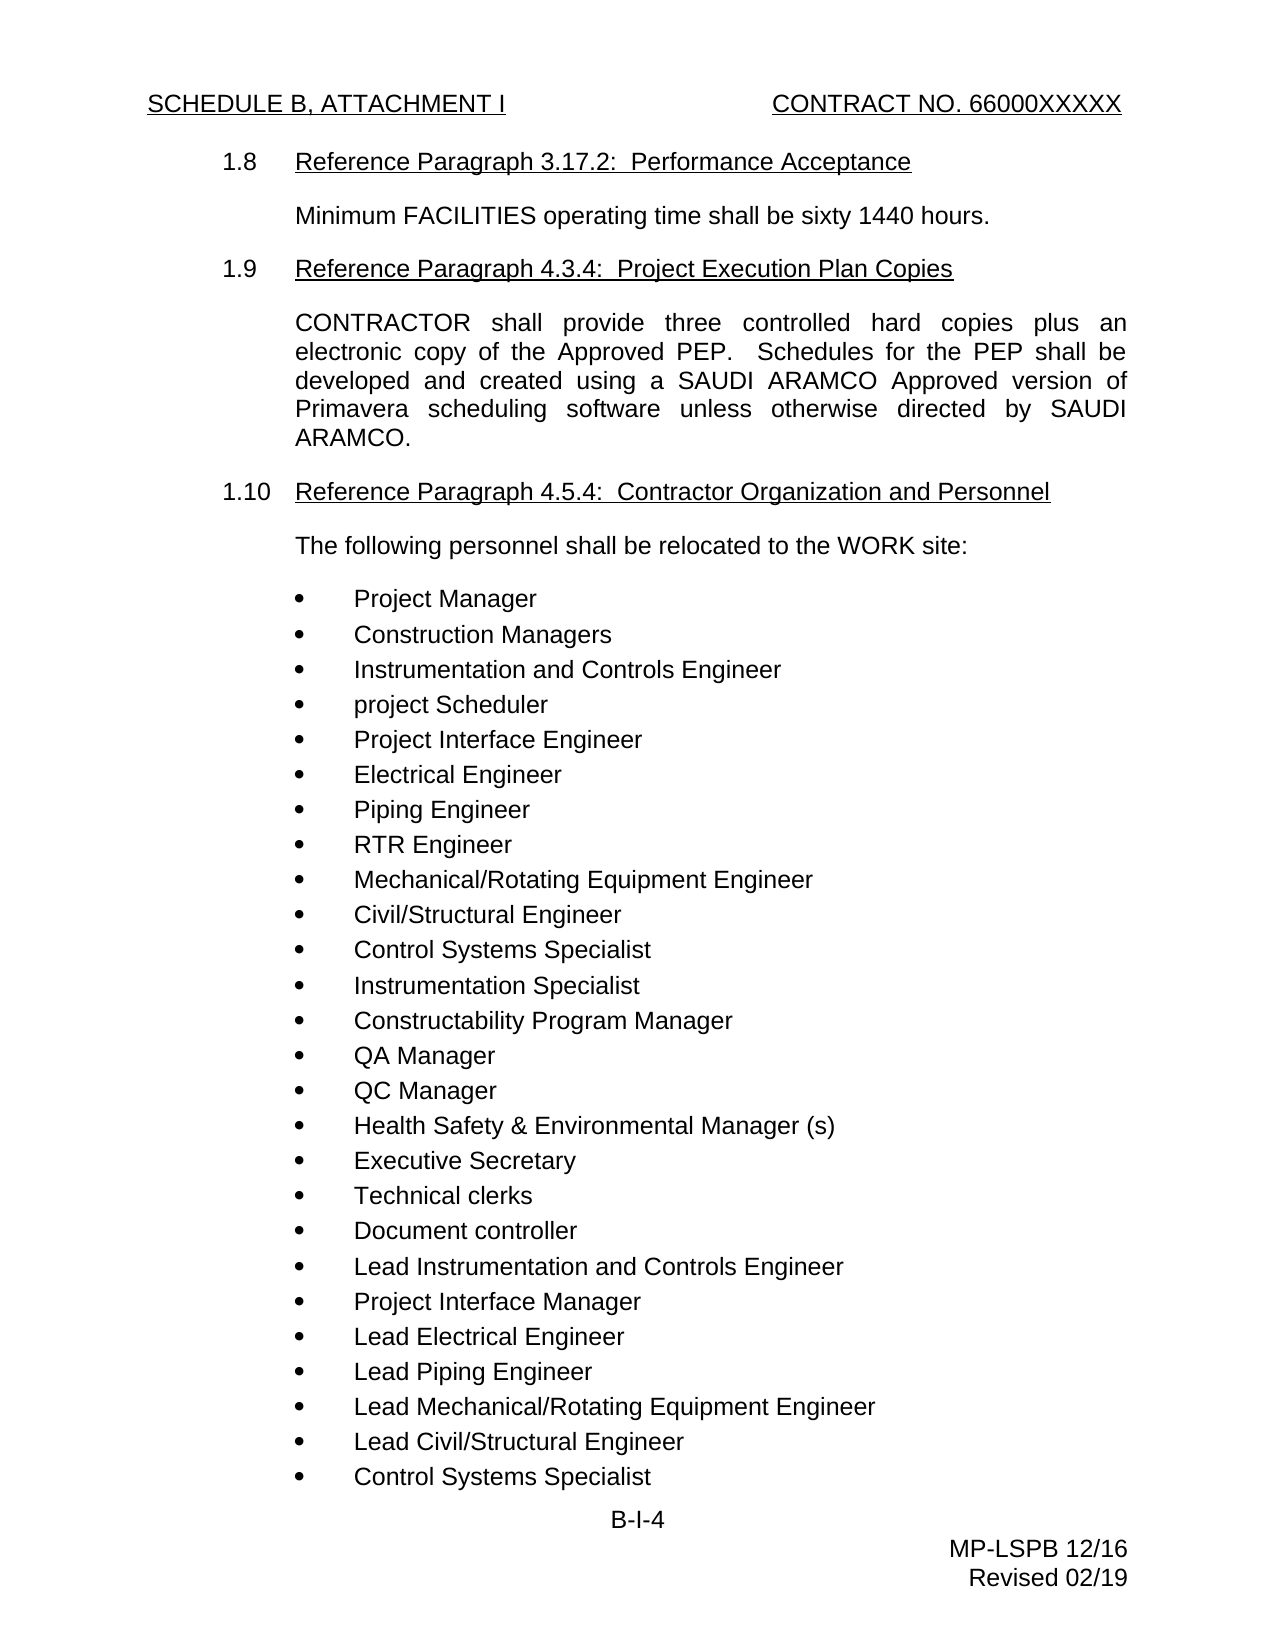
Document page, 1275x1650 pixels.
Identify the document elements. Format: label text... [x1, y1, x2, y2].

list Lead Civil/Structural Engineer [295, 1427, 1128, 1456]
list Lead Electrical Engineer [295, 1322, 1128, 1351]
list Civil/Structural Engineer [295, 900, 1128, 929]
list Lead Mechanical/Rotating Equipment Engineer [295, 1392, 1128, 1421]
list RTR Engineer [295, 830, 1128, 859]
list Instrumentation Specialist [295, 971, 1128, 999]
list Lead Piping Engineer [295, 1357, 1128, 1386]
list Project Interface Engineer [295, 725, 1128, 754]
list Project Interface Manager [295, 1287, 1128, 1315]
list Constructability Program Manager [295, 1006, 1128, 1034]
list Mechanical/Rotating Equipment Engineer [295, 865, 1128, 894]
list Health Safety & Environmental Manager (s) [295, 1111, 1128, 1140]
list Electrical Engineer [295, 760, 1128, 789]
list QA Manager [295, 1041, 1128, 1070]
text CONTRACTOR shall provide three controlled hard copies plus an electronic copy of the Approved PEP. Schedules for the PEP shall be developed and created using a SAUDI ARAMCO Approved version of Primavera scheduling software unless otherwise directed by SAUDI ARAMCO. [295, 308, 1128, 452]
list QC Manager [295, 1076, 1128, 1105]
list Project Manager [295, 584, 1128, 613]
list Control Systems Specialist [295, 1462, 1128, 1491]
list Technical clerks [295, 1181, 1128, 1210]
text Minimum FACILITIES operating time shall be sixty 1440 hours. [295, 201, 1128, 229]
list Construction Managers [295, 619, 1128, 648]
list Executive Secretary [295, 1146, 1128, 1175]
list Control Systems Specialist [295, 936, 1128, 964]
text The following personnel shall be relocated to the WORK site: [295, 531, 1128, 559]
list Document controller [295, 1216, 1128, 1245]
text Reference Paragraph 4.5.4: Contractor Organization and Personnel [222, 477, 1128, 506]
text Reference Paragraph 3.17.2: Performance Acceptance [222, 147, 1128, 176]
list Instrumentation and Controls Engineer [295, 655, 1128, 683]
list Piping Engineer [295, 795, 1128, 824]
text Reference Paragraph 4.3.4: Project Execution Plan Copies [222, 254, 1128, 283]
list project Scheduler [295, 690, 1128, 719]
list Lead Instrumentation and Controls Engineer [295, 1251, 1128, 1280]
